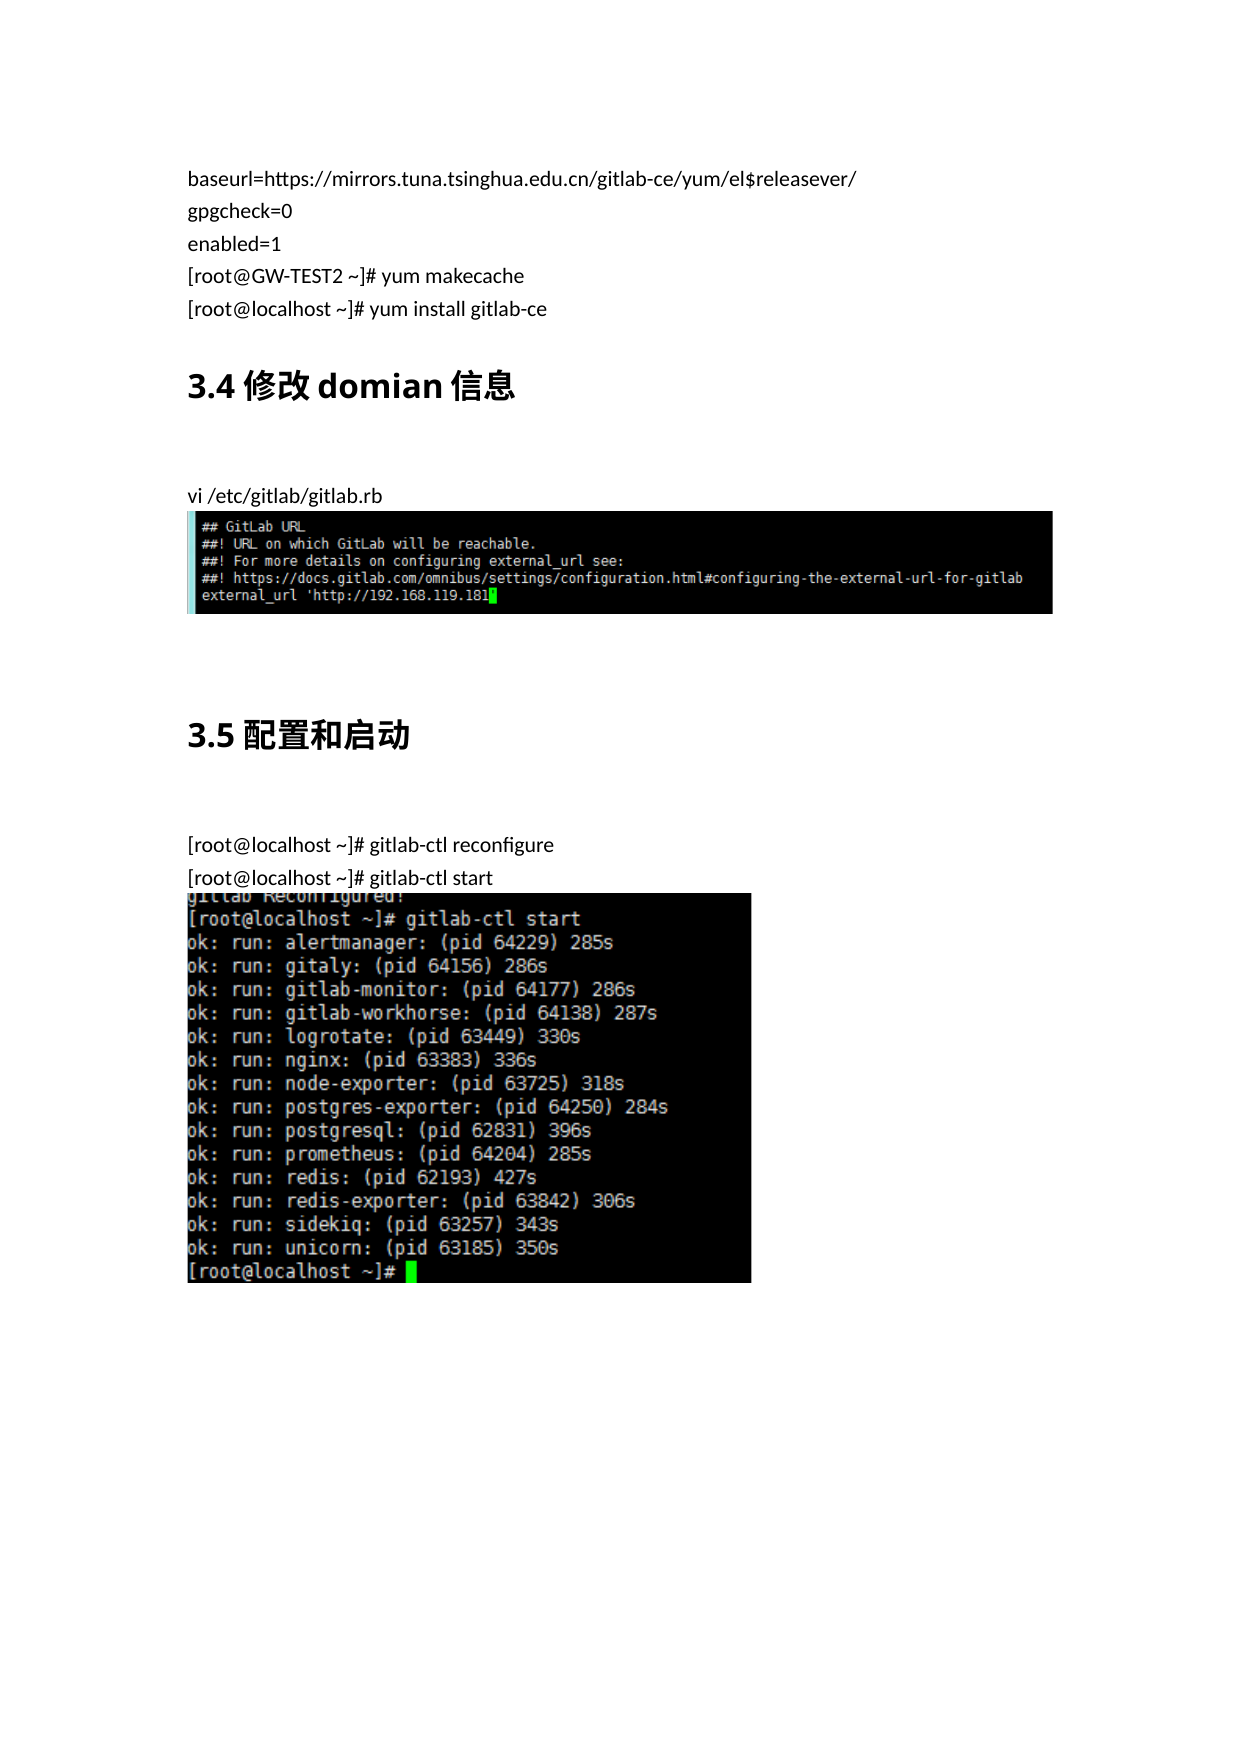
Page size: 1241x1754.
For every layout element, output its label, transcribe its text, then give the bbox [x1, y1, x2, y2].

picture [187, 511, 1053, 614]
text vi /etc/gitlab/gitlab.rb [187, 479, 1053, 511]
text baseurl=https://mirrors.tuna.tsinghua.edu.cn/gitlab-ce/yum/el$releasever/ [187, 162, 1053, 194]
text enabled=1 [187, 227, 1053, 259]
text [root@localhost ~]# yum install gitlab-ce [187, 292, 1053, 324]
text gpgcheck=0 [187, 194, 1053, 227]
subtitle 3.5 配置和启动 [187, 701, 1053, 766]
text [root@GW-TEST2 ~]# yum makecache [187, 259, 1053, 292]
text [root@localhost ~]# gitlab-ctl reconfigure [187, 828, 1053, 861]
subtitle 3.4 修改domian信息 [187, 352, 1053, 417]
text [root@localhost ~]# gitlab-ctl start [187, 861, 1053, 893]
picture [187, 893, 752, 1283]
